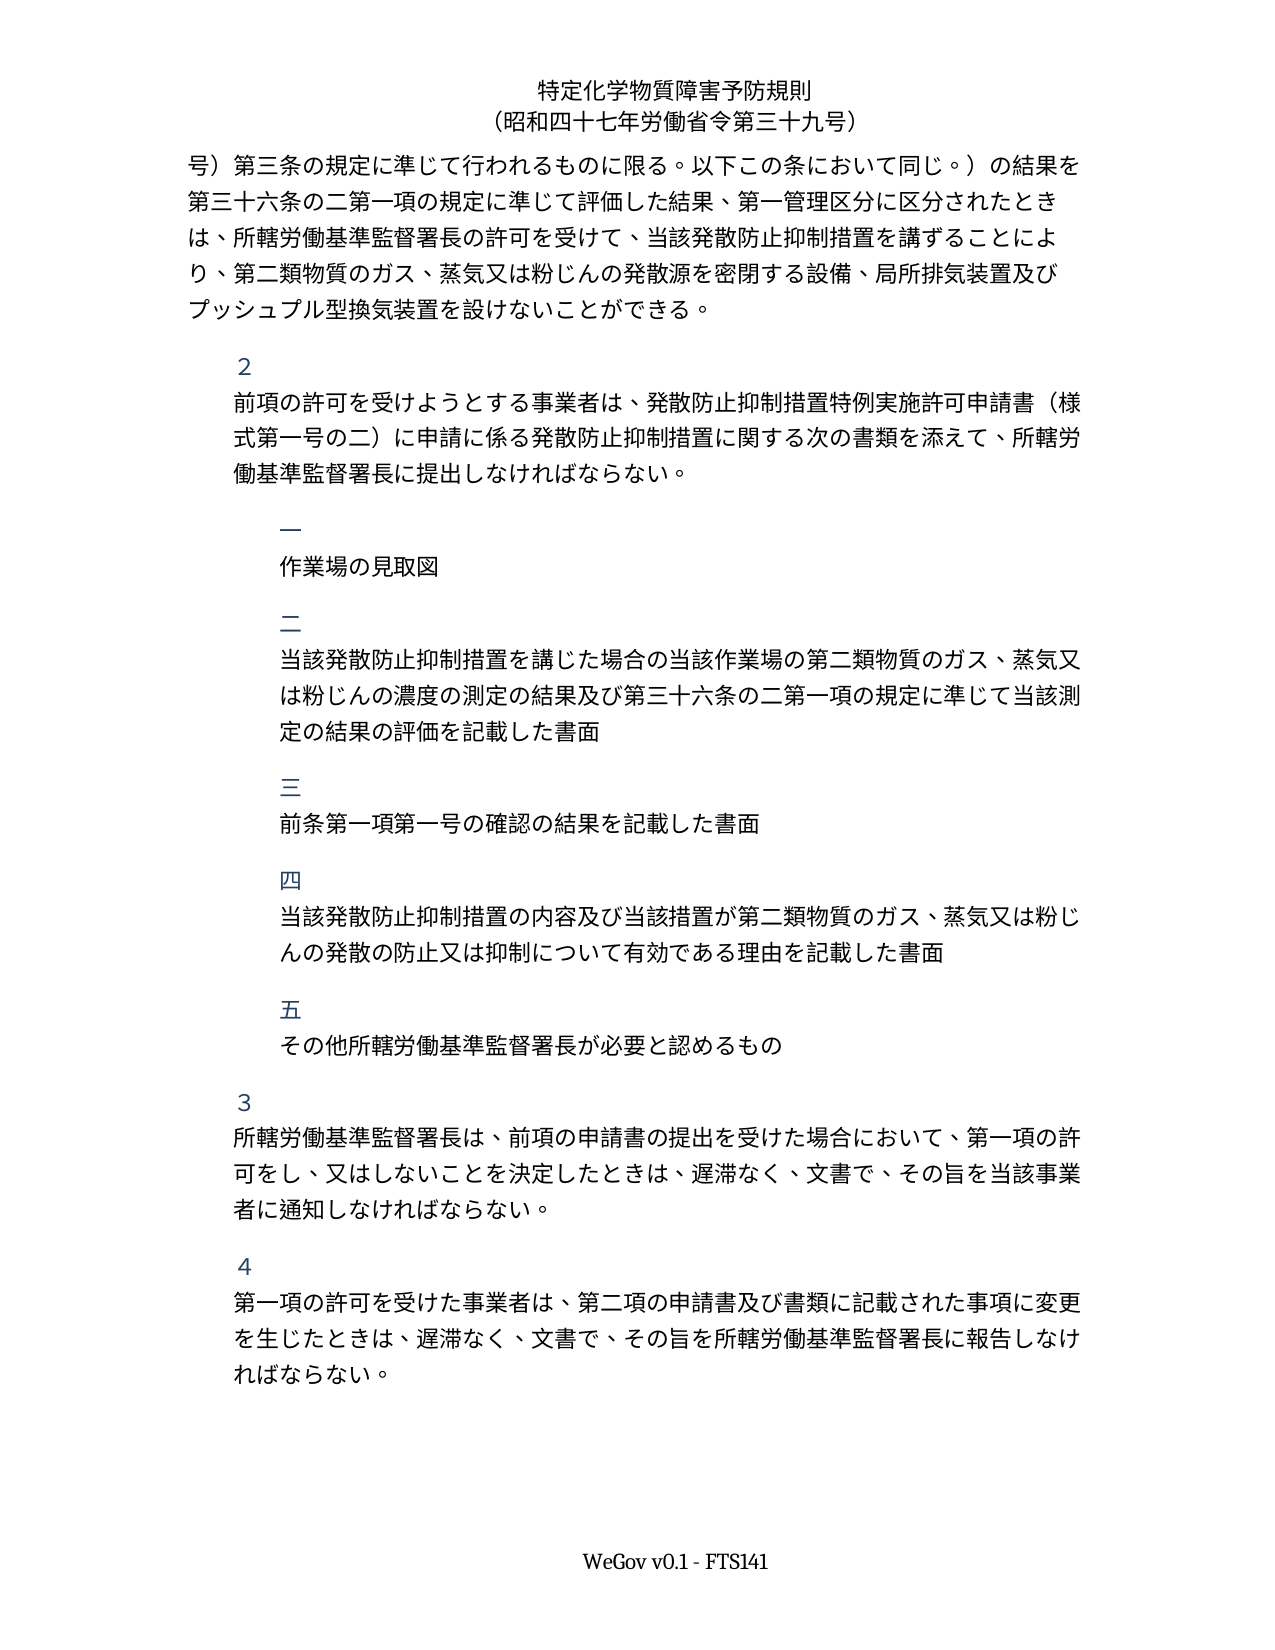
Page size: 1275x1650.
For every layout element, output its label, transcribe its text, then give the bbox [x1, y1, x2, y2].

text 当該発散防止抑制措置の内容及び当該措置が第二類物質のガス、蒸気又は粉じんの発散の防止又は抑制について有効である理由を記載した書面 [279, 901, 1087, 968]
text 前項の許可を受けようとする事業者は、発散防止抑制措置特例実施許可申請書（様式第一号の二）に申請に係る発散防止抑制措置に関する次の書類を添えて、所轄労働基準監督署長に提出しなければならない。 [233, 386, 1087, 489]
text 所轄労働基準監督署長は、前項の申請書の提出を受けた場合において、第一項の許可をし、又はしないことを決定したときは、遅滞なく、文書で、その旨を当該事業者に通知しなければならない。 [233, 1122, 1087, 1226]
subtitle 一 [279, 515, 1087, 546]
subtitle ４ [233, 1251, 1087, 1282]
subtitle 四 [279, 865, 1087, 896]
text 作業場の見取図 [279, 551, 1087, 582]
text 前条第一項第一号の確認の結果を記載した書面 [279, 808, 1087, 839]
subtitle ３ [233, 1086, 1087, 1118]
text 第一項の許可を受けた事業者は、第二項の申請書及び書類に記載された事項に変更を生じたときは、遅滞なく、文書で、その旨を所轄労働基準監督署長に報告しなければならない。 [233, 1287, 1087, 1390]
subtitle 二 [279, 608, 1087, 639]
subtitle 五 [279, 994, 1087, 1025]
subtitle ２ [233, 351, 1087, 382]
text その他所轄労働基準監督署長が必要と認めるもの [279, 1030, 1087, 1061]
text 当該発散防止抑制措置を講じた場合の当該作業場の第二類物質のガス、蒸気又は粉じんの濃度の測定の結果及び第三十六条の二第一項の規定に準じて当該測定の結果の評価を記載した書面 [279, 644, 1087, 747]
subtitle 三 [279, 772, 1087, 804]
